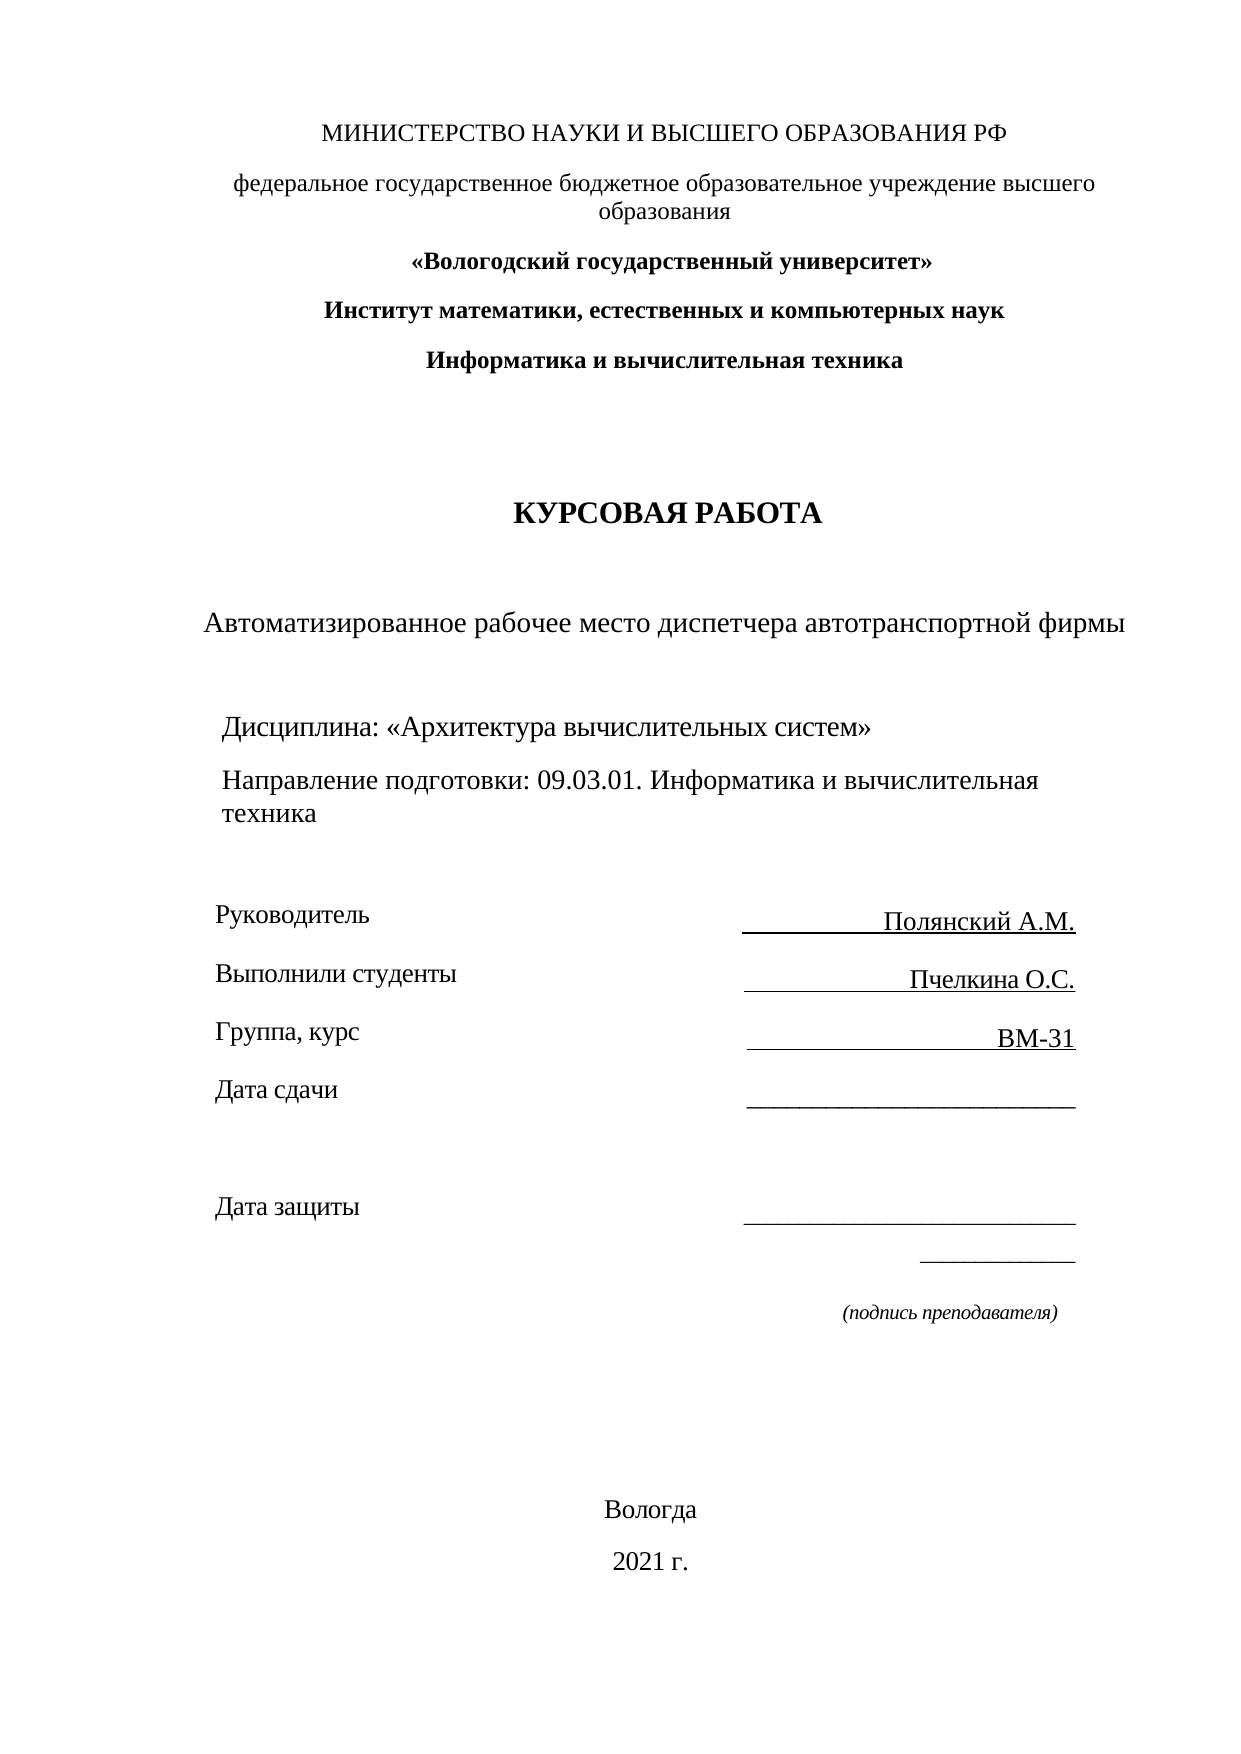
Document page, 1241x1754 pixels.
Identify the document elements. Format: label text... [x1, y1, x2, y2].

text 2021 г. [215, 1545, 1086, 1576]
text Вологда [215, 1493, 1086, 1524]
text «Вологодский государственный университет» [177, 246, 1160, 275]
table_header Руководитель [204, 899, 724, 957]
table_cell Выполнили студенты [204, 957, 724, 1015]
table_cell ВМ-31 [724, 1015, 1152, 1074]
table_cell Группа, курс [204, 1015, 724, 1074]
table_header Полянский А.М. [724, 899, 1152, 957]
table_cell Пчелкина О.С. [724, 957, 1152, 1015]
table_cell Дата сдачи [204, 1074, 724, 1190]
text Дисциплина: «Архитектура вычислительных систем» [207, 709, 1086, 743]
text Направление подготовки: 09.03.01. Информатика и вычислительная техника [222, 763, 1086, 828]
text КУРСОВАЯ РАБОТА [177, 494, 1152, 530]
table_cell _________________________ [724, 1074, 1152, 1190]
table_cell Дата защиты [204, 1190, 724, 1344]
table_cell ____________________________________________ (подпись преподавателя) [724, 1190, 1152, 1344]
text федеральное государственное бюджетное образовательное учреждение высшего образования [171, 168, 1158, 225]
text Информатика и вычислительная техника [177, 345, 1152, 374]
text Институт математики, естественных и компьютерных наук [177, 296, 1152, 324]
text МИНИСТЕРСТВО НАУКИ И ВЫСШЕГО ОБРАЗОВАНИЯ РФ [171, 118, 1158, 147]
text Автоматизированное рабочее место диспетчера автотранспортной фирмы [177, 605, 1152, 639]
